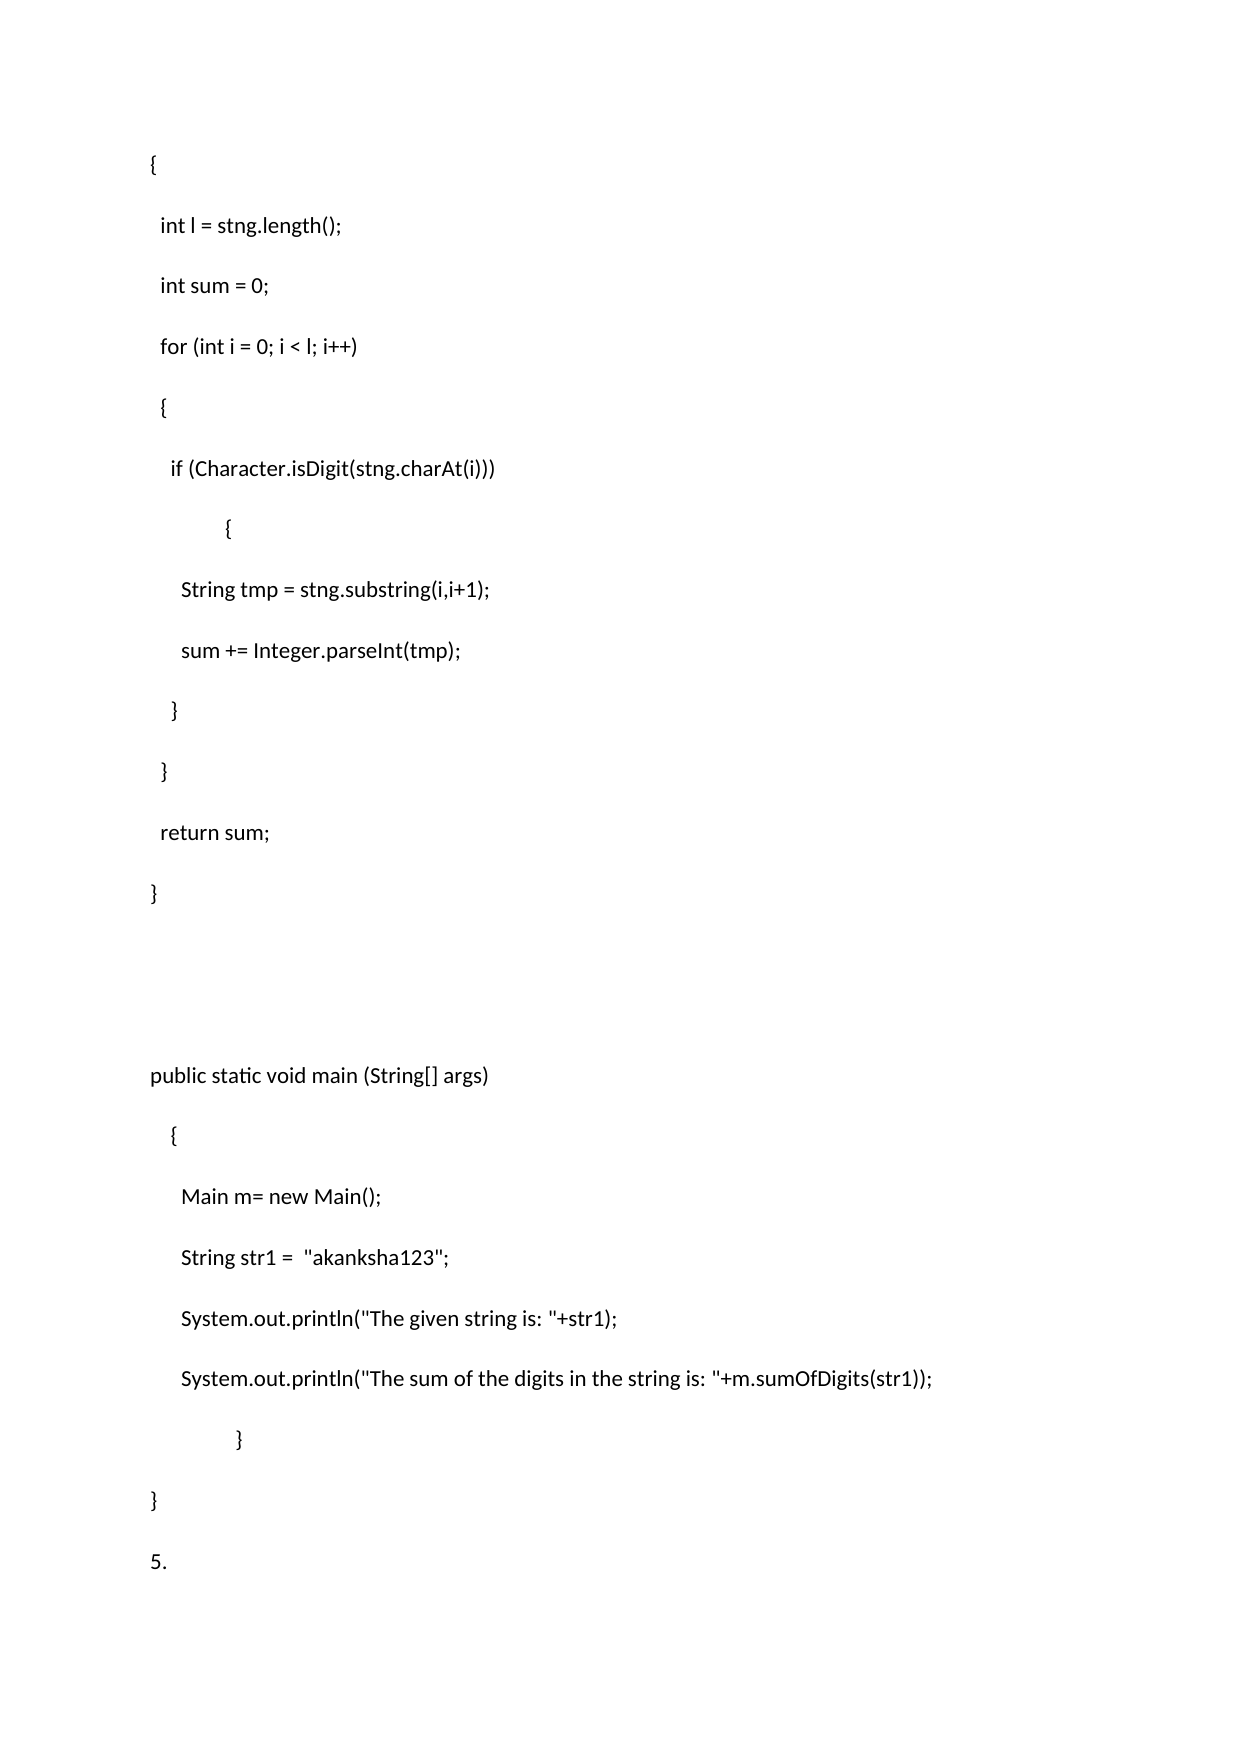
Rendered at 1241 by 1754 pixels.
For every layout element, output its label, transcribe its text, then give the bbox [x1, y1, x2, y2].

text public static void main (String[] args) [150, 1061, 1090, 1089]
text int sum = 0; [150, 271, 1090, 299]
text } [150, 697, 1090, 724]
text { [150, 1122, 1090, 1150]
text Main m= new Main(); [150, 1182, 1090, 1210]
text } [150, 1425, 1090, 1453]
text } [150, 757, 1090, 785]
text { [150, 393, 1090, 421]
text } [150, 879, 1090, 907]
text if (Character.isDigit(stng.charAt(i))) [150, 454, 1090, 482]
text System.out.println("The sum of the digits in the string is: "+m.sumOfDigits(str1)); [150, 1364, 1090, 1393]
text 5. [150, 1547, 1090, 1575]
text for (int i = 0; i < l; i++) [150, 332, 1090, 360]
text sum += Integer.parseInt(tmp); [150, 636, 1090, 664]
text { [150, 514, 1090, 542]
text } [150, 1486, 1090, 1514]
text System.out.println("The given string is: "+str1); [150, 1304, 1090, 1332]
text String str1 = "akanksha123"; [150, 1243, 1090, 1271]
text String tmp = stng.substring(i,i+1); [150, 575, 1090, 603]
text return sum; [150, 818, 1090, 846]
text { [150, 150, 1090, 178]
text int l = stng.length(); [150, 211, 1090, 239]
